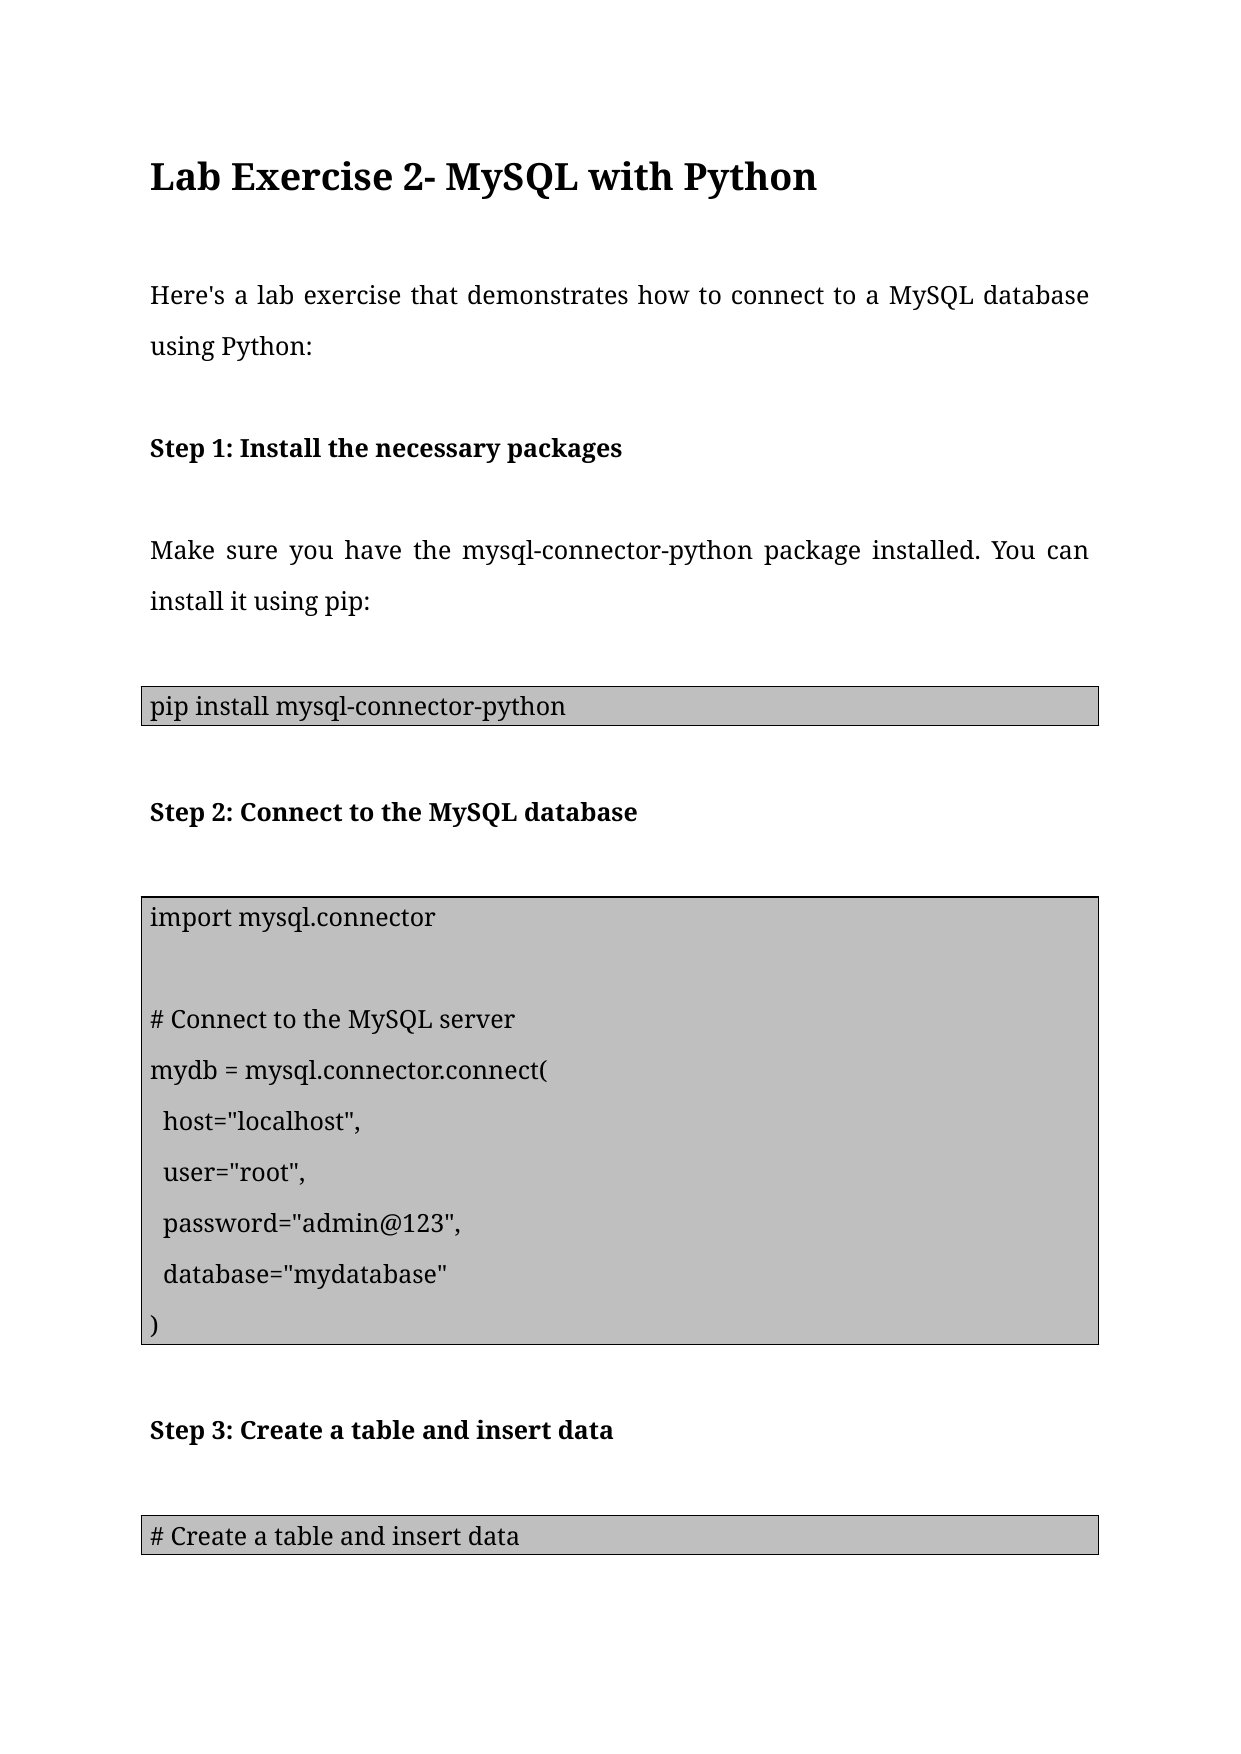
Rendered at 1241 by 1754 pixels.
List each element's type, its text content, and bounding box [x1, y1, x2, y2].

text pip install mysql-connector-python [142, 687, 1098, 725]
text Step 3: Create a table and insert data [150, 1413, 1090, 1447]
text # Connect to the MySQL server [142, 998, 1098, 1036]
text password="admin@123", [142, 1203, 1098, 1240]
text ) [142, 1305, 1098, 1344]
text import mysql.connector [142, 898, 1098, 933]
text Step 1: Install the necessary packages [150, 431, 1090, 465]
text Make sure you have the mysql-connector-python package installed. You can install it using pip: [150, 533, 1090, 618]
text # Create a table and insert data [142, 1516, 1098, 1554]
text database="mydatabase" [142, 1254, 1098, 1291]
text user="root", [142, 1152, 1098, 1189]
text host="localhost", [142, 1101, 1098, 1138]
text Here's a lab exercise that demonstrates how to connect to a MySQL database using Python: [150, 278, 1090, 363]
text Lab Exercise 2- MySQL with Python [150, 150, 1090, 201]
text Step 2: Connect to the MySQL database [150, 794, 1090, 828]
text mydb = mysql.connector.connect( [142, 1049, 1098, 1087]
